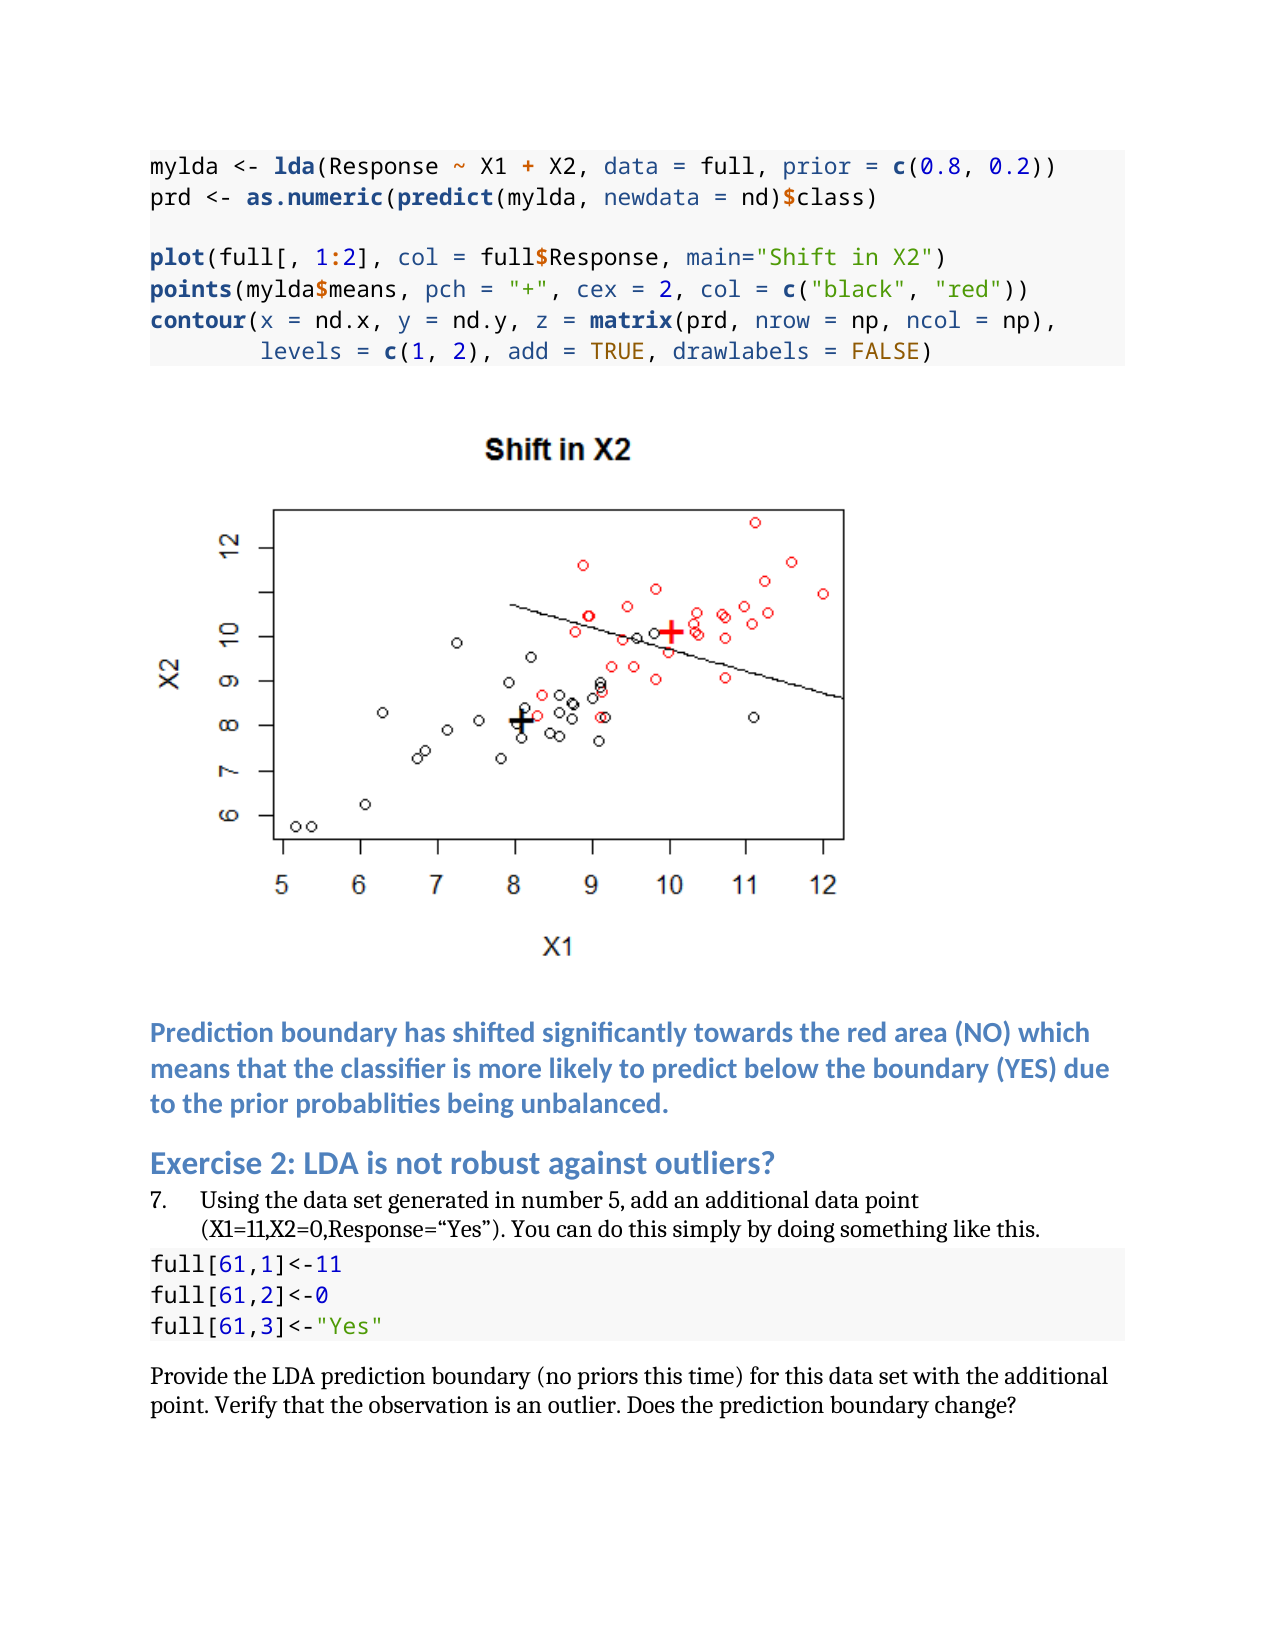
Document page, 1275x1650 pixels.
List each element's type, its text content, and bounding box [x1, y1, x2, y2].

list Using the data set generated in number 5, add an additional data point (X1=11,X2=0,Response=“Yes”). You can do this simply by doing something like this. [150, 1186, 1125, 1244]
text Provide the LDA prediction boundary (no priors this time) for this data set with the additional point. Verify that the observation is an outlier. Does the prediction boundary change? [150, 1362, 1125, 1420]
subtitle Prediction boundary has shifted significantly towards the red area (NO) which means that the classifier is more likely to predict below the boundary (YES) due to the prior probablities being unbalanced. [150, 1014, 1125, 1121]
text full[61,1]<-11 full[61,2]<-0 full[61,3]<-"Yes" [329, 1248, 1125, 1341]
subtitle Exercise 2: LDA is not robust against outliers? [150, 1142, 1125, 1183]
picture [150, 387, 908, 994]
text mylda <- lda(Response ~ X1 + X2, data = full, prior = c(0.8, 0.2)) prd <- as.numeric(predict(mylda, newdata = nd)$class) plot(full[, 1:2], col = full$Response, main="Shift in X2") points(mylda$means, pch = "+", cex = 2, col = c("black", "red")) contour(x = nd.x, y = nd.y, z = matrix(prd, nrow = np, ncol = np), levels = c(1, 2), add = TRUE, drawlabels = FALSE) [150, 150, 1125, 366]
